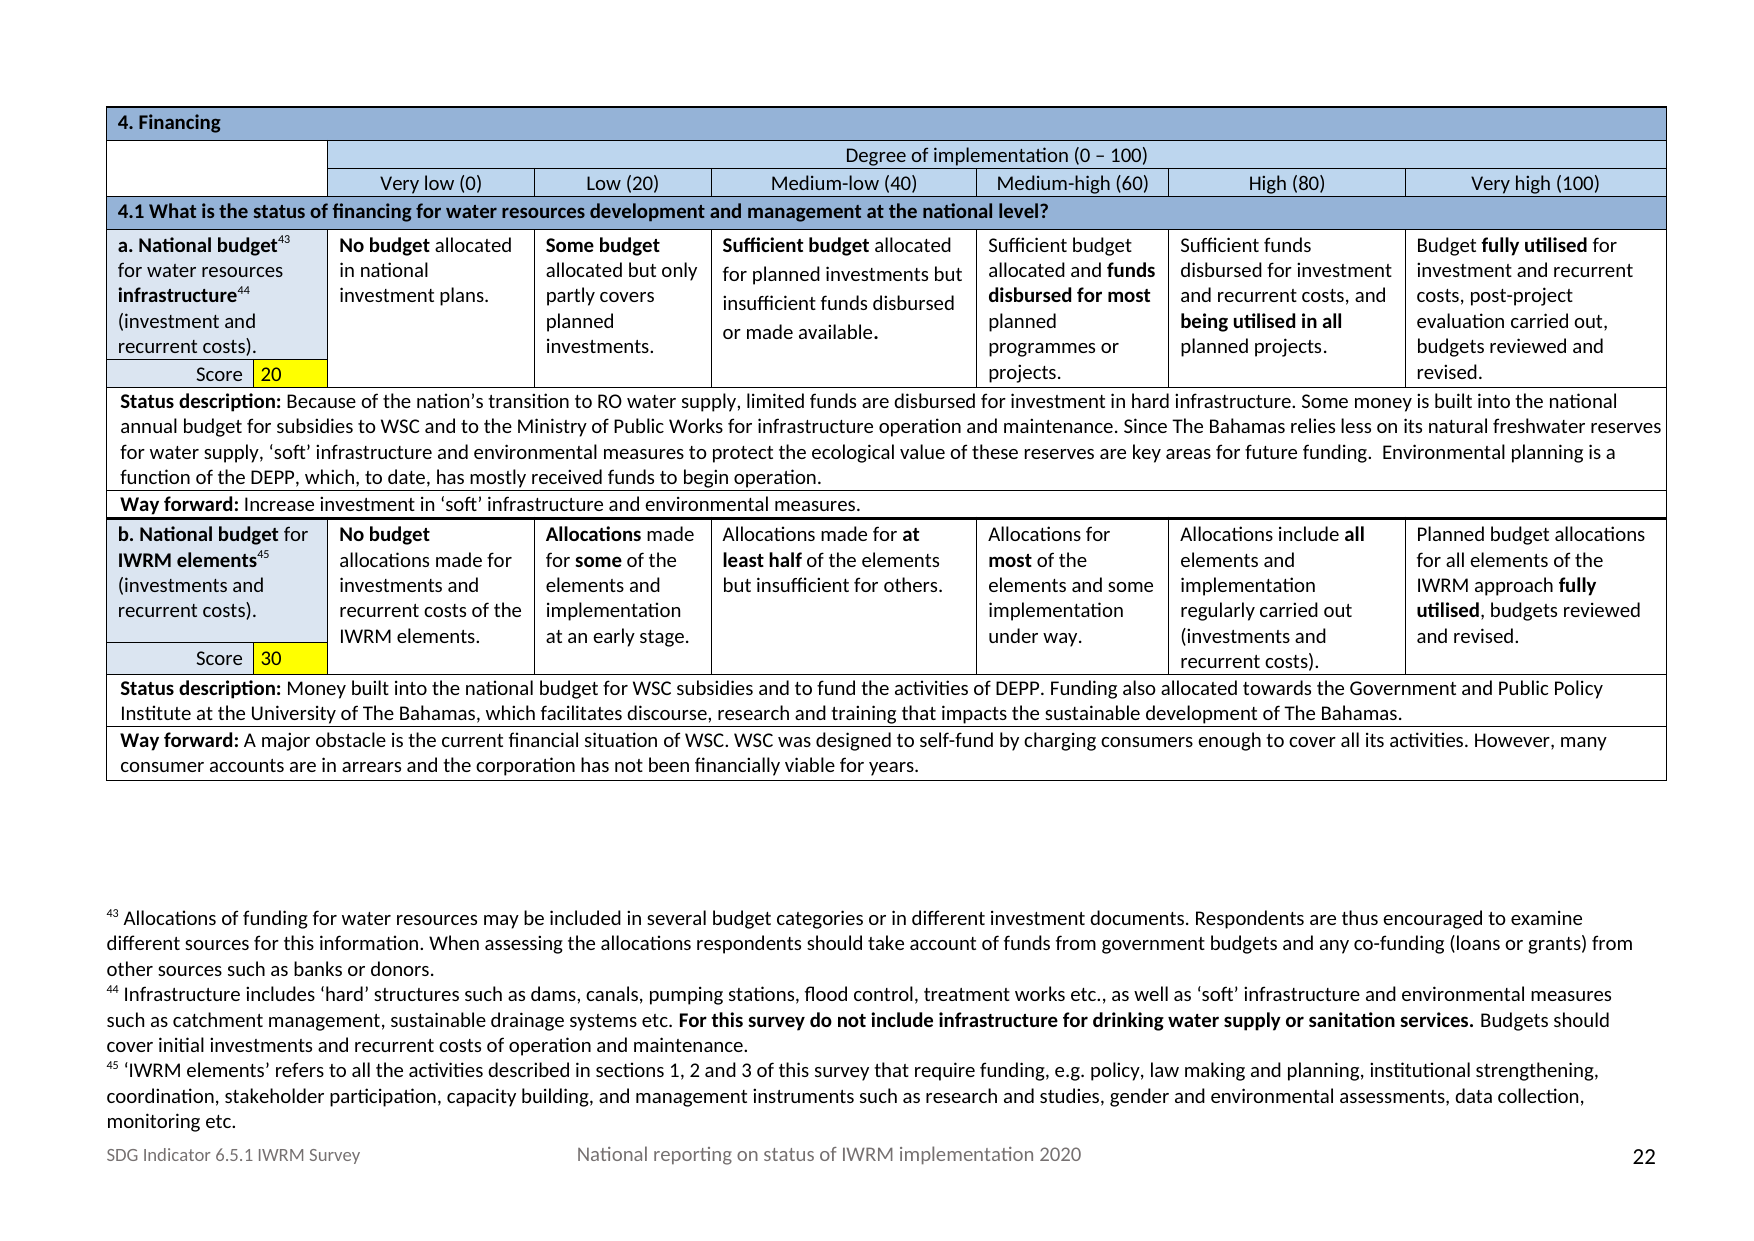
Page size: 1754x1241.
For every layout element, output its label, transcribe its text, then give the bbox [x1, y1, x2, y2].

table_cell Score [107, 360, 253, 387]
table_cell 20 [254, 360, 327, 387]
table_cell Some budget allocated but only partly covers planned investments. [535, 230, 711, 387]
table_cell Low (20) [535, 169, 711, 196]
table_header 4. Financing [107, 108, 1666, 140]
table_cell Allocations include all elements and implementation regularly carried out (investments and recurrent costs). [1169, 520, 1405, 674]
table_cell High (80) [1169, 169, 1405, 196]
table_cell Medium-high (60) [977, 169, 1168, 196]
table_cell 30 [254, 643, 327, 674]
table_cell [107, 168, 327, 196]
table_cell Status description: Money built into the national budget for WSC subsidies and to fund the activities of DEPP. Funding also allocated towards the Government and Public Policy Institute at the University of The Bahamas, which facilitates discourse, research and training that impacts the sustainable development of The Bahamas. [107, 675, 1666, 726]
table_cell Sufficient funds disbursed for investment and recurrent costs, and being utilised in all planned projects. [1169, 230, 1405, 387]
table_cell [107, 141, 327, 168]
table_cell Way forward: Increase investment in ‘soft’ infrastructure and environmental measures. [107, 491, 1666, 517]
table_cell Very low (0) [328, 169, 534, 196]
table_cell No budget allocations made for investments and recurrent costs of the IWRM elements. [328, 520, 534, 674]
table_cell Status description: Because of the nation’s transition to RO water supply, limited funds are disbursed for investment in hard infrastructure. Some money is built into the national annual budget for subsidies to WSC and to the Ministry of Public Works for infrastructure operation and maintenance. Since The Bahamas relies less on its natural freshwater reserves for water supply, ‘soft’ infrastructure and environmental measures to protect the ecological value of these reserves are key areas for future funding. Environmental planning is a function of the DEPP, which, to date, has mostly received funds to begin operation. [107, 388, 1666, 490]
table_cell No budget allocated in national investment plans. [328, 230, 534, 387]
table_cell Way forward: A major obstacle is the current financial situation of WSC. WSC was designed to self-fund by charging consumers enough to cover all its activities. However, many consumer accounts are in arrears and the corporation has not been financially viable for years. [107, 727, 1666, 780]
table_cell Planned budget allocations for all elements of the IWRM approach fully utilised, budgets reviewed and revised. [1406, 520, 1666, 674]
table_cell Very high (100) [1406, 169, 1666, 196]
table_cell a. National budget for water resources infrastructure (investment and recurrent costs). [107, 230, 327, 359]
table_cell Score [107, 643, 253, 674]
table_cell Sufficient budget allocated for planned investments but insufficient funds disbursed or made available. [712, 230, 976, 387]
table_cell b. National budget for IWRM elements (investments and recurrent costs). [107, 520, 327, 642]
table_cell Allocations for most of the elements and some implementation under way. [977, 520, 1168, 674]
table_cell Medium-low (40) [712, 169, 976, 196]
table_cell Allocations made for some of the elements and implementation at an early stage. [535, 520, 711, 674]
table_cell Budget fully utilised for investment and recurrent costs, post-project evaluation carried out, budgets reviewed and revised. [1406, 230, 1666, 387]
table_cell Degree of implementation (0 – 100) [328, 141, 1666, 168]
table_cell Allocations made for at least half of the elements but insufficient for others. [712, 520, 976, 674]
table_cell 4.1 What is the status of financing for water resources development and management at the national level? [107, 197, 1666, 229]
table_cell Sufficient budget allocated and funds disbursed for most planned programmes or projects. [977, 230, 1168, 387]
